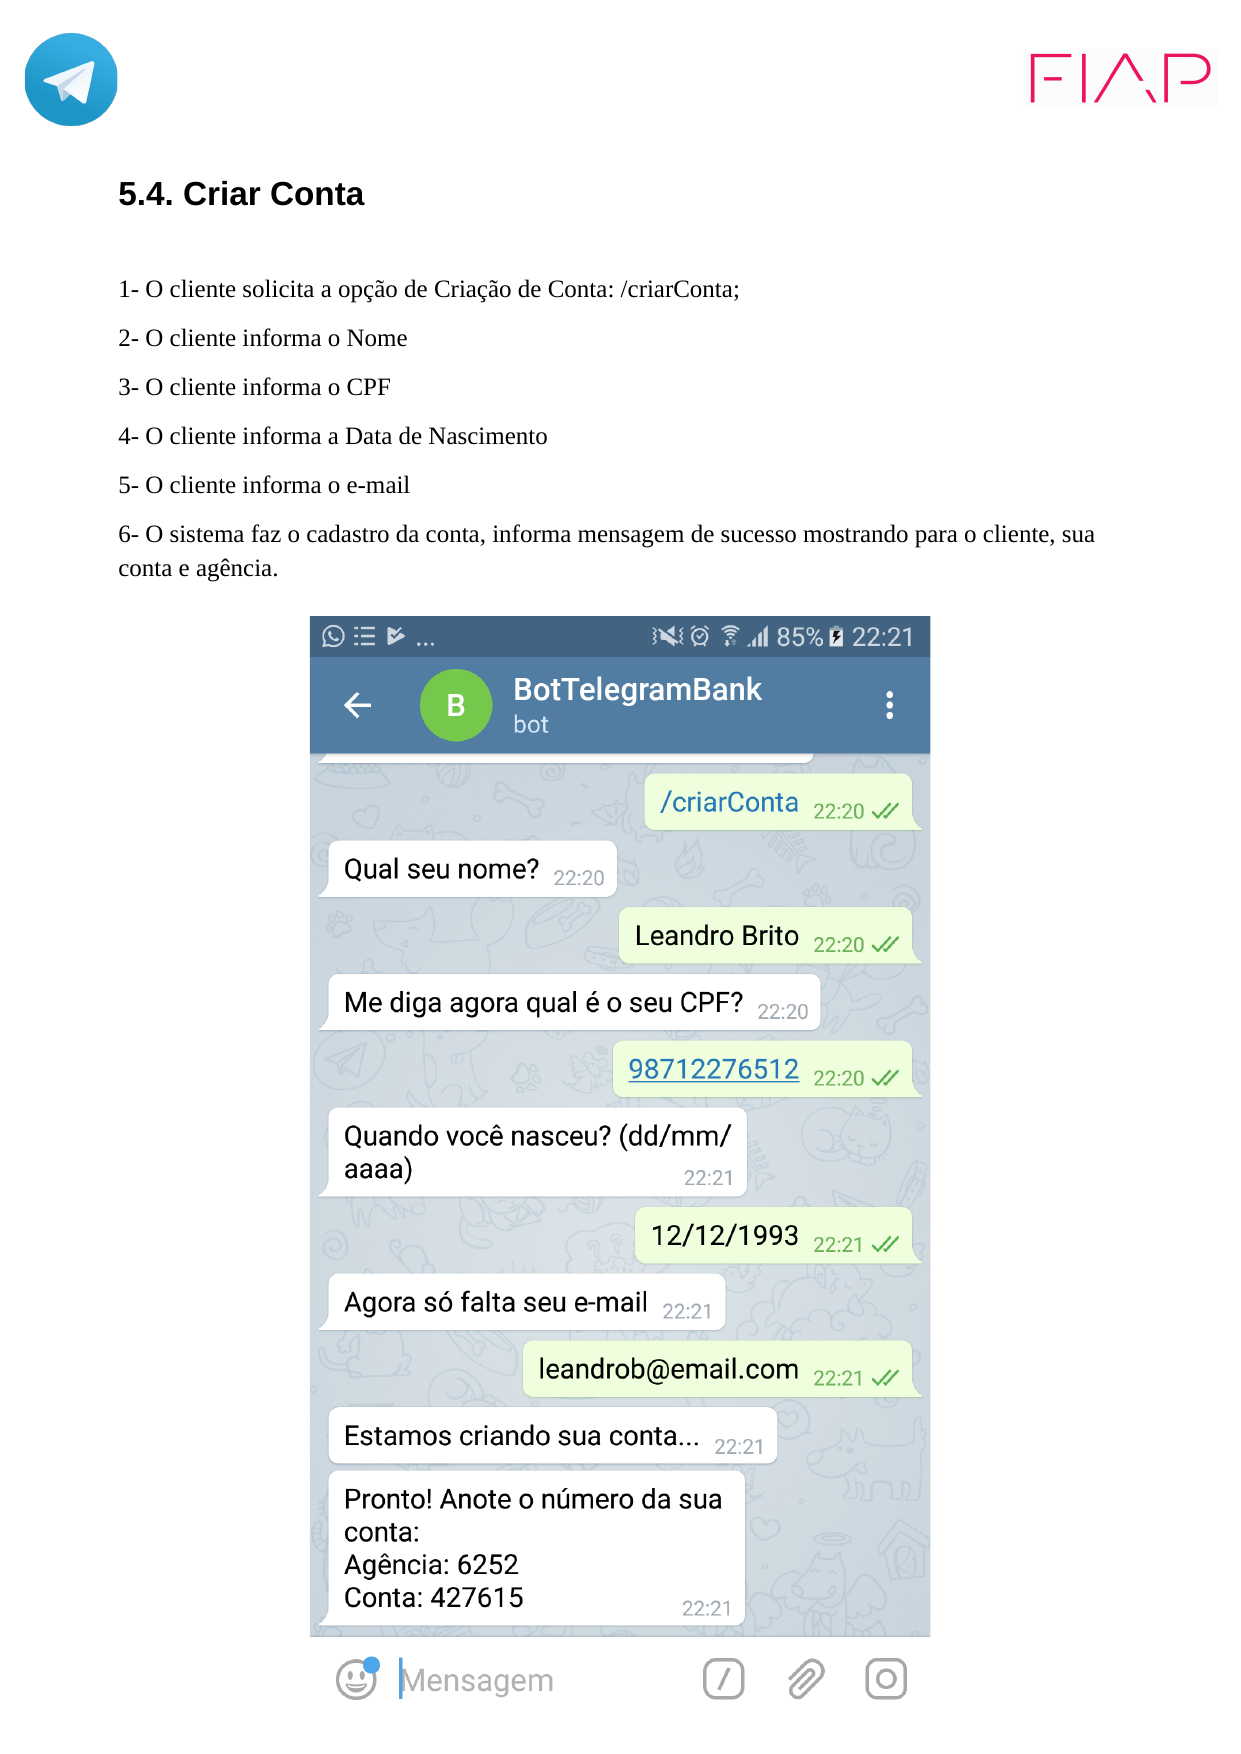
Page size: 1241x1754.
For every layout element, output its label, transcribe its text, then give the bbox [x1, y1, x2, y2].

picture [24, 33, 118, 126]
text 6- O sistema faz o cadastro da conta, informa mensagem de sucesso mostrando para o cliente, sua conta e agência. [118, 519, 1122, 582]
text 1- O cliente solicita a opção de Criação de Conta: /criarConta; [118, 274, 1122, 302]
text 4- O cliente informa a Data de Nascimento [118, 421, 1122, 449]
text 5- O cliente informa o e-mail [118, 470, 1122, 499]
text 2- O cliente informa o Nome [118, 323, 1122, 351]
text 3- O cliente informa o CPF [118, 372, 1122, 401]
subtitle 5.4. Criar Conta [118, 174, 1122, 212]
picture [1022, 49, 1218, 107]
picture [309, 616, 931, 1720]
